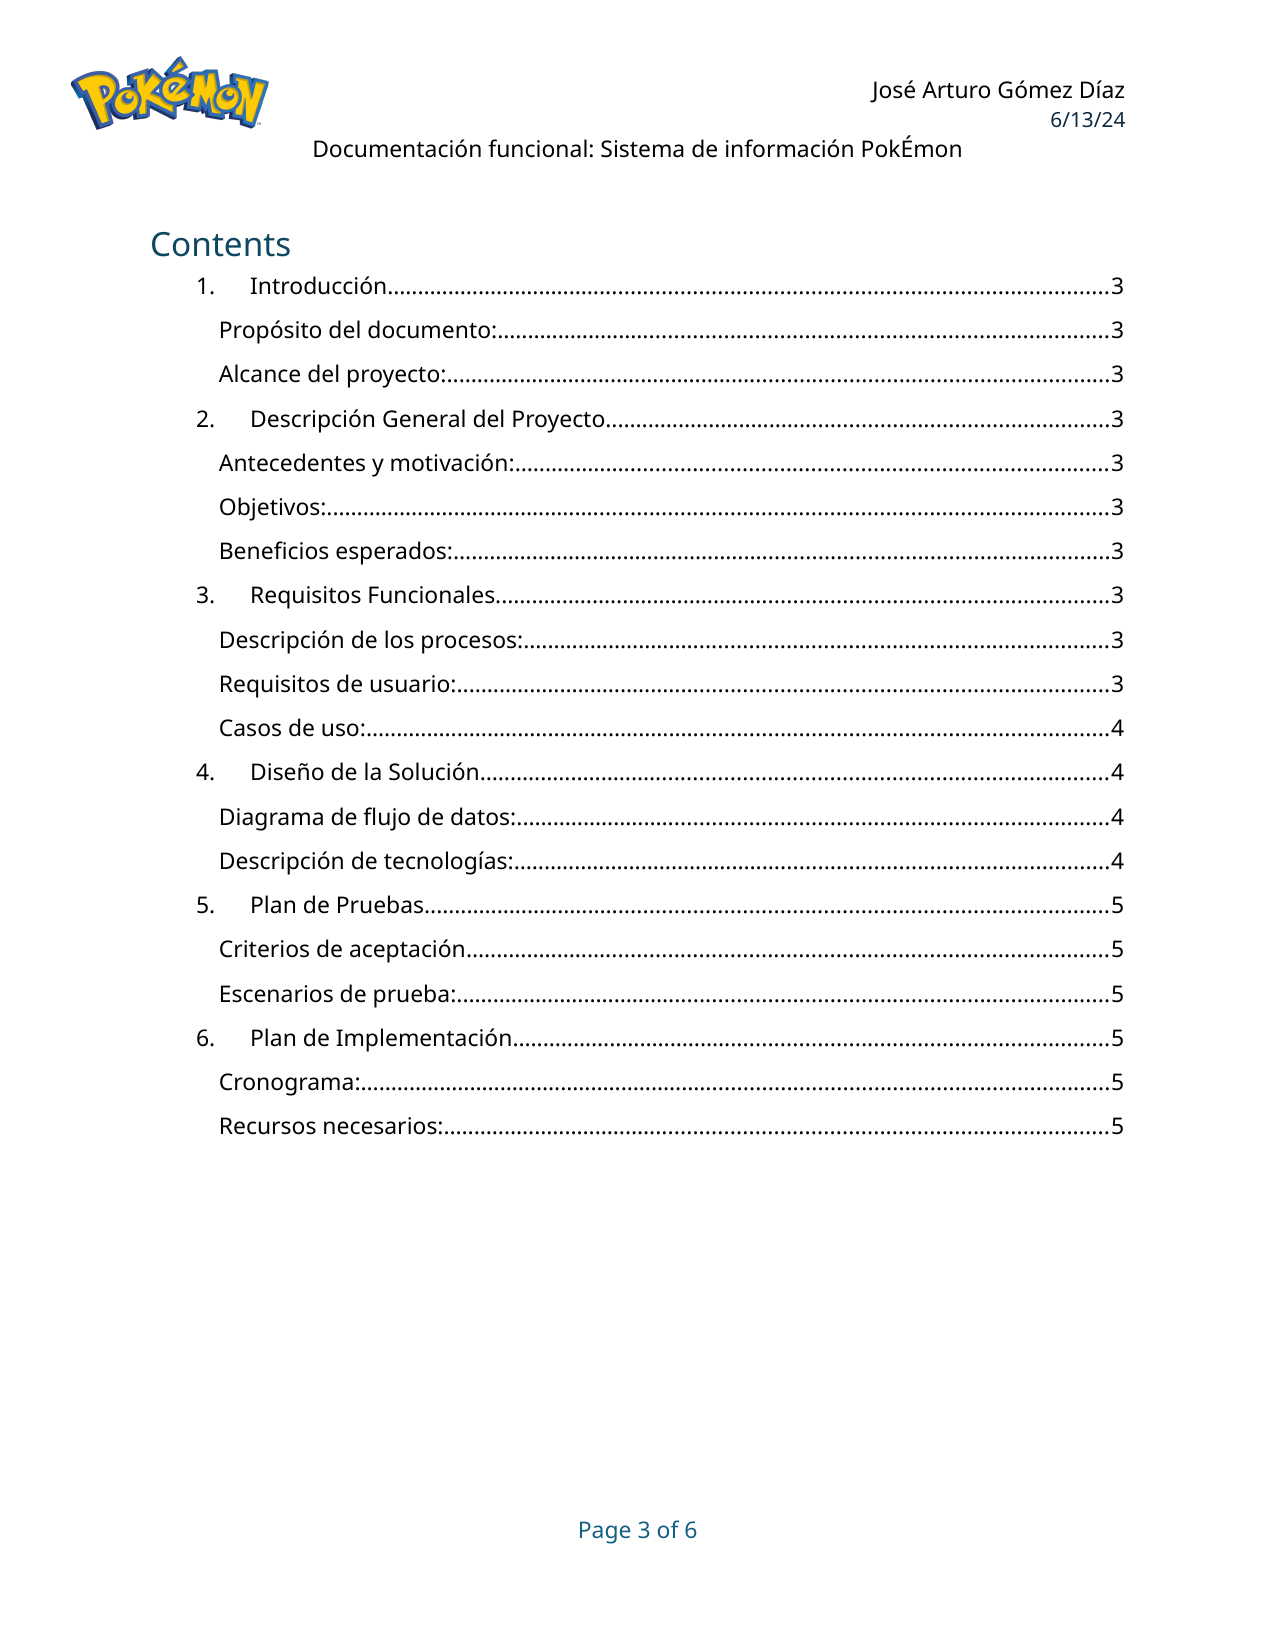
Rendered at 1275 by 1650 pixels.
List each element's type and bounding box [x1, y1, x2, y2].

picture [70, 56, 269, 130]
